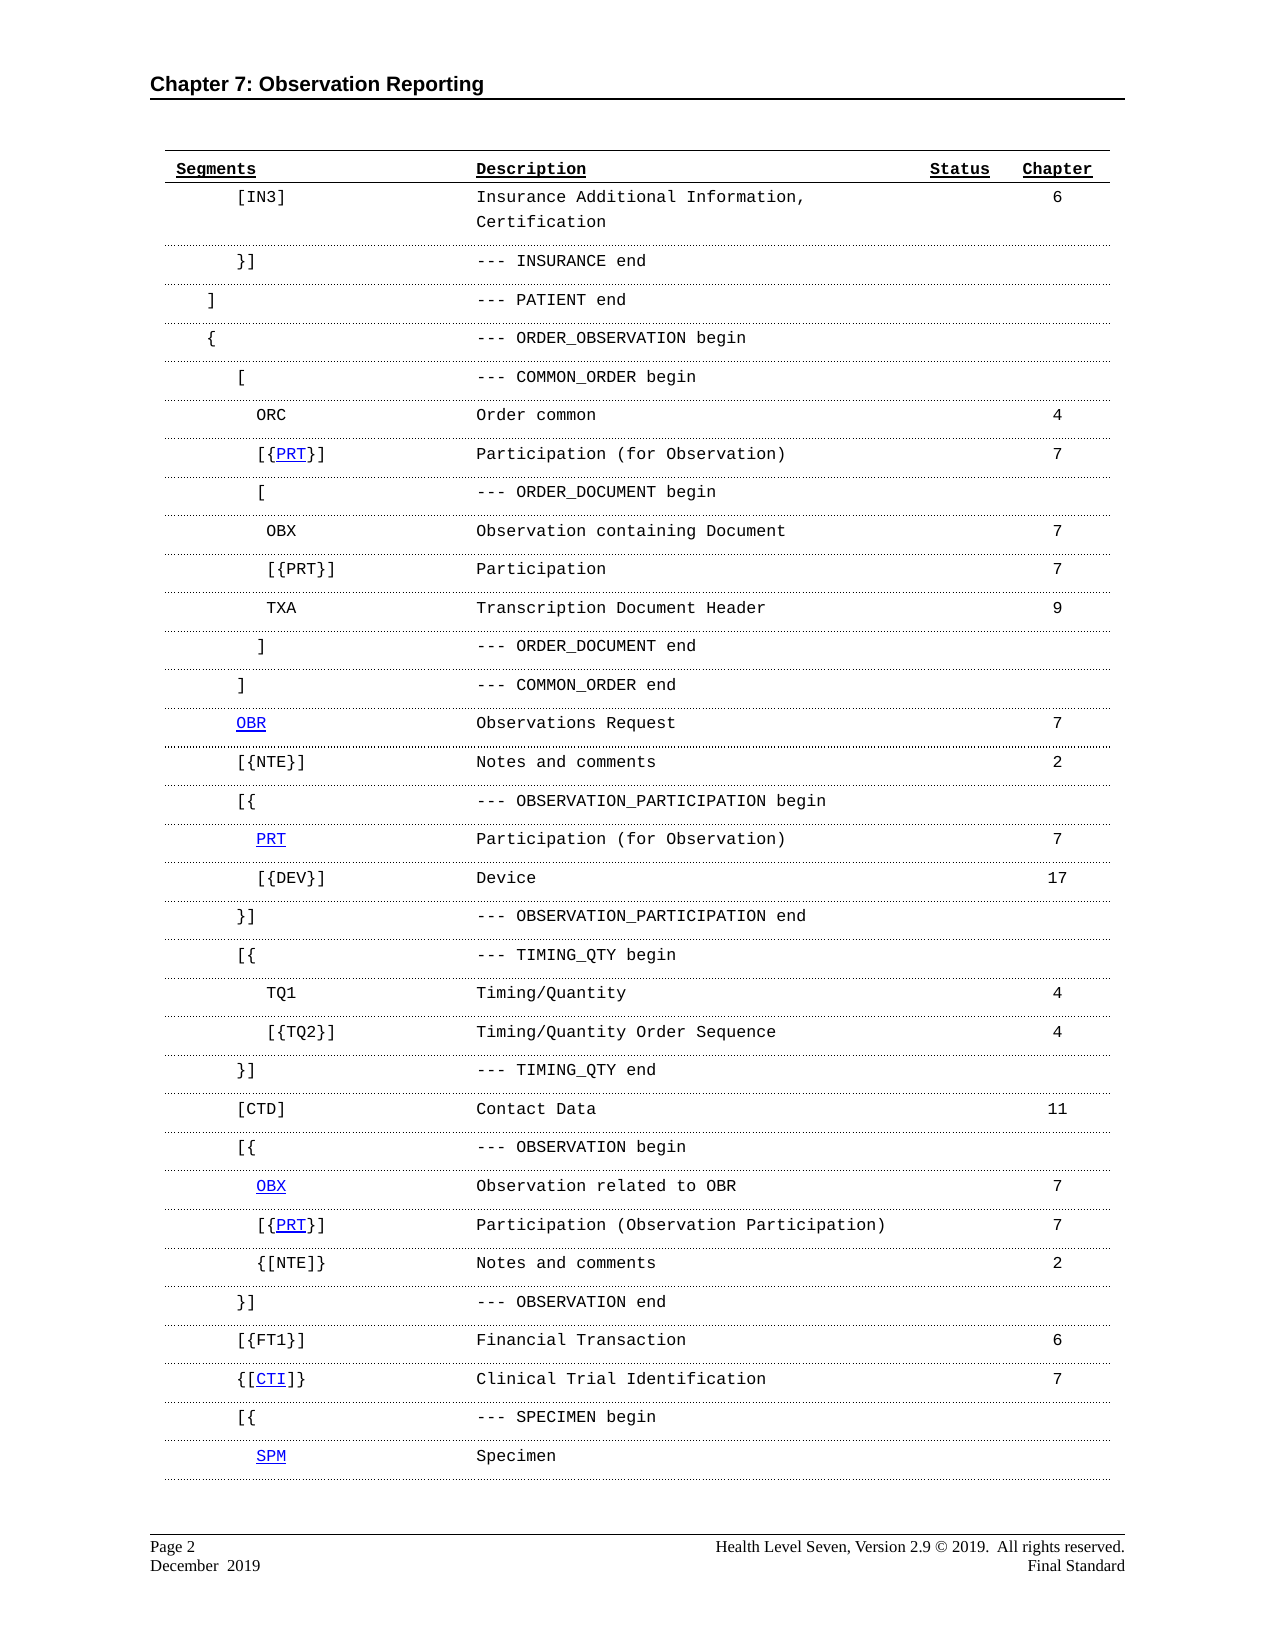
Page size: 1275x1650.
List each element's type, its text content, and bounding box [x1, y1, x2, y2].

table_cell Participation (for Observation) [465, 438, 915, 477]
table_cell [1005, 245, 1110, 284]
table_cell --- ORDER_DOCUMENT end [465, 631, 915, 669]
table_cell [915, 1363, 1005, 1402]
table_cell [915, 1170, 1005, 1209]
table_cell [915, 1132, 1005, 1170]
table_cell [915, 554, 1005, 592]
table_cell 17 [1005, 862, 1110, 901]
table_cell [915, 361, 1005, 399]
table_cell 11 [1005, 1093, 1110, 1132]
table_cell [{TQ2}] [165, 1016, 465, 1055]
table_cell [915, 1325, 1005, 1363]
table_cell [915, 515, 1005, 554]
table_cell [ [165, 361, 465, 399]
table_cell [915, 746, 1005, 785]
table_cell [{DEV}] [165, 862, 465, 901]
table_cell [915, 1055, 1005, 1093]
table_cell --- SPECIMEN begin [465, 1402, 915, 1440]
table_cell --- TIMING_QTY end [465, 1055, 915, 1093]
table_cell [ [165, 477, 465, 515]
table_cell [{FT1}] [165, 1325, 465, 1363]
table_cell [{PRT}] [165, 438, 465, 477]
table_cell [915, 323, 1005, 361]
table_cell [IN3] [165, 183, 465, 245]
table_cell TQ1 [165, 978, 465, 1016]
table_cell }] [165, 1286, 465, 1324]
table_cell [1005, 477, 1110, 515]
table_cell [915, 631, 1005, 669]
table_header Segments [165, 151, 465, 182]
table_cell [{ [165, 785, 465, 823]
table_cell 2 [1005, 1248, 1110, 1286]
table_cell 7 [1005, 1363, 1110, 1402]
table_cell [915, 438, 1005, 477]
table_cell [915, 1402, 1005, 1440]
table_cell { [165, 323, 465, 361]
table_header Chapter [1005, 151, 1110, 182]
table_cell 7 [1005, 515, 1110, 554]
table_cell --- TIMING_QTY begin [465, 939, 915, 978]
table_cell 7 [1005, 1209, 1110, 1247]
table_cell 7 [1005, 824, 1110, 862]
table_cell }] [165, 245, 465, 284]
table_cell Insurance Additional Information, Certification [465, 183, 915, 245]
table_cell --- OBSERVATION_PARTICIPATION begin [465, 785, 915, 823]
table_cell 4 [1005, 978, 1110, 1016]
table_cell [1005, 1440, 1110, 1479]
table_cell [1005, 1402, 1110, 1440]
table_cell [915, 901, 1005, 939]
table_cell [1005, 669, 1110, 708]
table_cell [915, 1440, 1005, 1479]
table_cell [1005, 361, 1110, 399]
table_cell Observations Request [465, 708, 915, 746]
table_cell 9 [1005, 592, 1110, 631]
table_cell }] [165, 1055, 465, 1093]
table_cell Order common [465, 400, 915, 438]
table_cell 4 [1005, 1016, 1110, 1055]
table_cell 7 [1005, 438, 1110, 477]
table_cell [1005, 1055, 1110, 1093]
table_cell Specimen [465, 1440, 915, 1479]
table_cell 6 [1005, 183, 1110, 245]
table_cell [1005, 1286, 1110, 1324]
table_cell {[NTE]} [165, 1248, 465, 1286]
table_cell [465, 1209, 915, 1247]
table_cell Notes and comments [465, 1248, 915, 1286]
table_cell [915, 1248, 1005, 1286]
table_cell 7 [1005, 708, 1110, 746]
table_cell [{PRT}] [165, 1209, 465, 1247]
table_cell [1005, 939, 1110, 978]
table_cell [915, 785, 1005, 823]
table_cell 7 [1005, 554, 1110, 592]
table_cell [1005, 284, 1110, 322]
table_cell [1005, 1132, 1110, 1170]
table_cell PRT [165, 824, 465, 862]
table_cell Contact Data [465, 1093, 915, 1132]
table_cell [915, 1286, 1005, 1324]
table_cell [1005, 785, 1110, 823]
table_cell [915, 824, 1005, 862]
table_cell 2 [1005, 746, 1110, 785]
table_cell Clinical Trial Identification [465, 1363, 915, 1402]
table_cell Timing/Quantity [465, 978, 915, 1016]
table_cell [915, 978, 1005, 1016]
table_cell Financial Transaction [465, 1325, 915, 1363]
table_cell 7 [1005, 1170, 1110, 1209]
table_cell Timing/Quantity Order Sequence [465, 1016, 915, 1055]
table_cell [1005, 631, 1110, 669]
table_cell [915, 1209, 1005, 1247]
table_cell ] [165, 631, 465, 669]
table_cell Participation (for Observation) [465, 824, 915, 862]
table_cell [1005, 323, 1110, 361]
table_cell [{NTE}] [165, 746, 465, 785]
table_cell [915, 477, 1005, 515]
table_cell Observation related to OBR [465, 1170, 915, 1209]
table_cell Participation [465, 554, 915, 592]
table_cell [915, 284, 1005, 322]
table_cell [915, 245, 1005, 284]
table_cell --- OBSERVATION_PARTICIPATION end [465, 901, 915, 939]
table_cell [915, 1093, 1005, 1132]
table_cell [915, 183, 1005, 245]
table_cell Notes and comments [465, 746, 915, 785]
table_cell [915, 592, 1005, 631]
table_cell [915, 862, 1005, 901]
table_cell Device [465, 862, 915, 901]
table_cell [915, 669, 1005, 708]
table_cell {[CTI]} [165, 1363, 465, 1402]
table_cell --- PATIENT end [465, 284, 915, 322]
table_cell [915, 939, 1005, 978]
table_cell 6 [1005, 1325, 1110, 1363]
table_cell SPM [165, 1440, 465, 1479]
table_cell --- OBSERVATION end [465, 1286, 915, 1324]
table_header Status [915, 151, 1005, 182]
table_cell [{ [165, 939, 465, 978]
table_cell }] [165, 901, 465, 939]
table_cell 4 [1005, 400, 1110, 438]
table_cell [{ [165, 1132, 465, 1170]
table_cell [915, 1016, 1005, 1055]
table_cell --- ORDER_OBSERVATION begin [465, 323, 915, 361]
table_cell --- OBSERVATION begin [465, 1132, 915, 1170]
table_cell --- ORDER_DOCUMENT begin [465, 477, 915, 515]
table_header Description [465, 151, 915, 182]
table_cell OBX [165, 515, 465, 554]
table_cell OBX [165, 1170, 465, 1209]
table_cell Observation containing Document [465, 515, 915, 554]
table_cell [{ [165, 1402, 465, 1440]
table_cell [CTD] [165, 1093, 465, 1132]
table_cell [1005, 901, 1110, 939]
table_cell OBR [165, 708, 465, 746]
table_cell [{PRT}] [165, 554, 465, 592]
table_cell ] [165, 669, 465, 708]
table_cell --- COMMON_ORDER begin [465, 361, 915, 399]
table_cell ] [165, 284, 465, 322]
table_cell --- INSURANCE end [465, 245, 915, 284]
table_cell ORC [165, 400, 465, 438]
table_cell --- COMMON_ORDER end [465, 669, 915, 708]
table_cell [915, 400, 1005, 438]
table_cell TXA [165, 592, 465, 631]
table_cell Transcription Document Header [465, 592, 915, 631]
table_cell [915, 708, 1005, 746]
